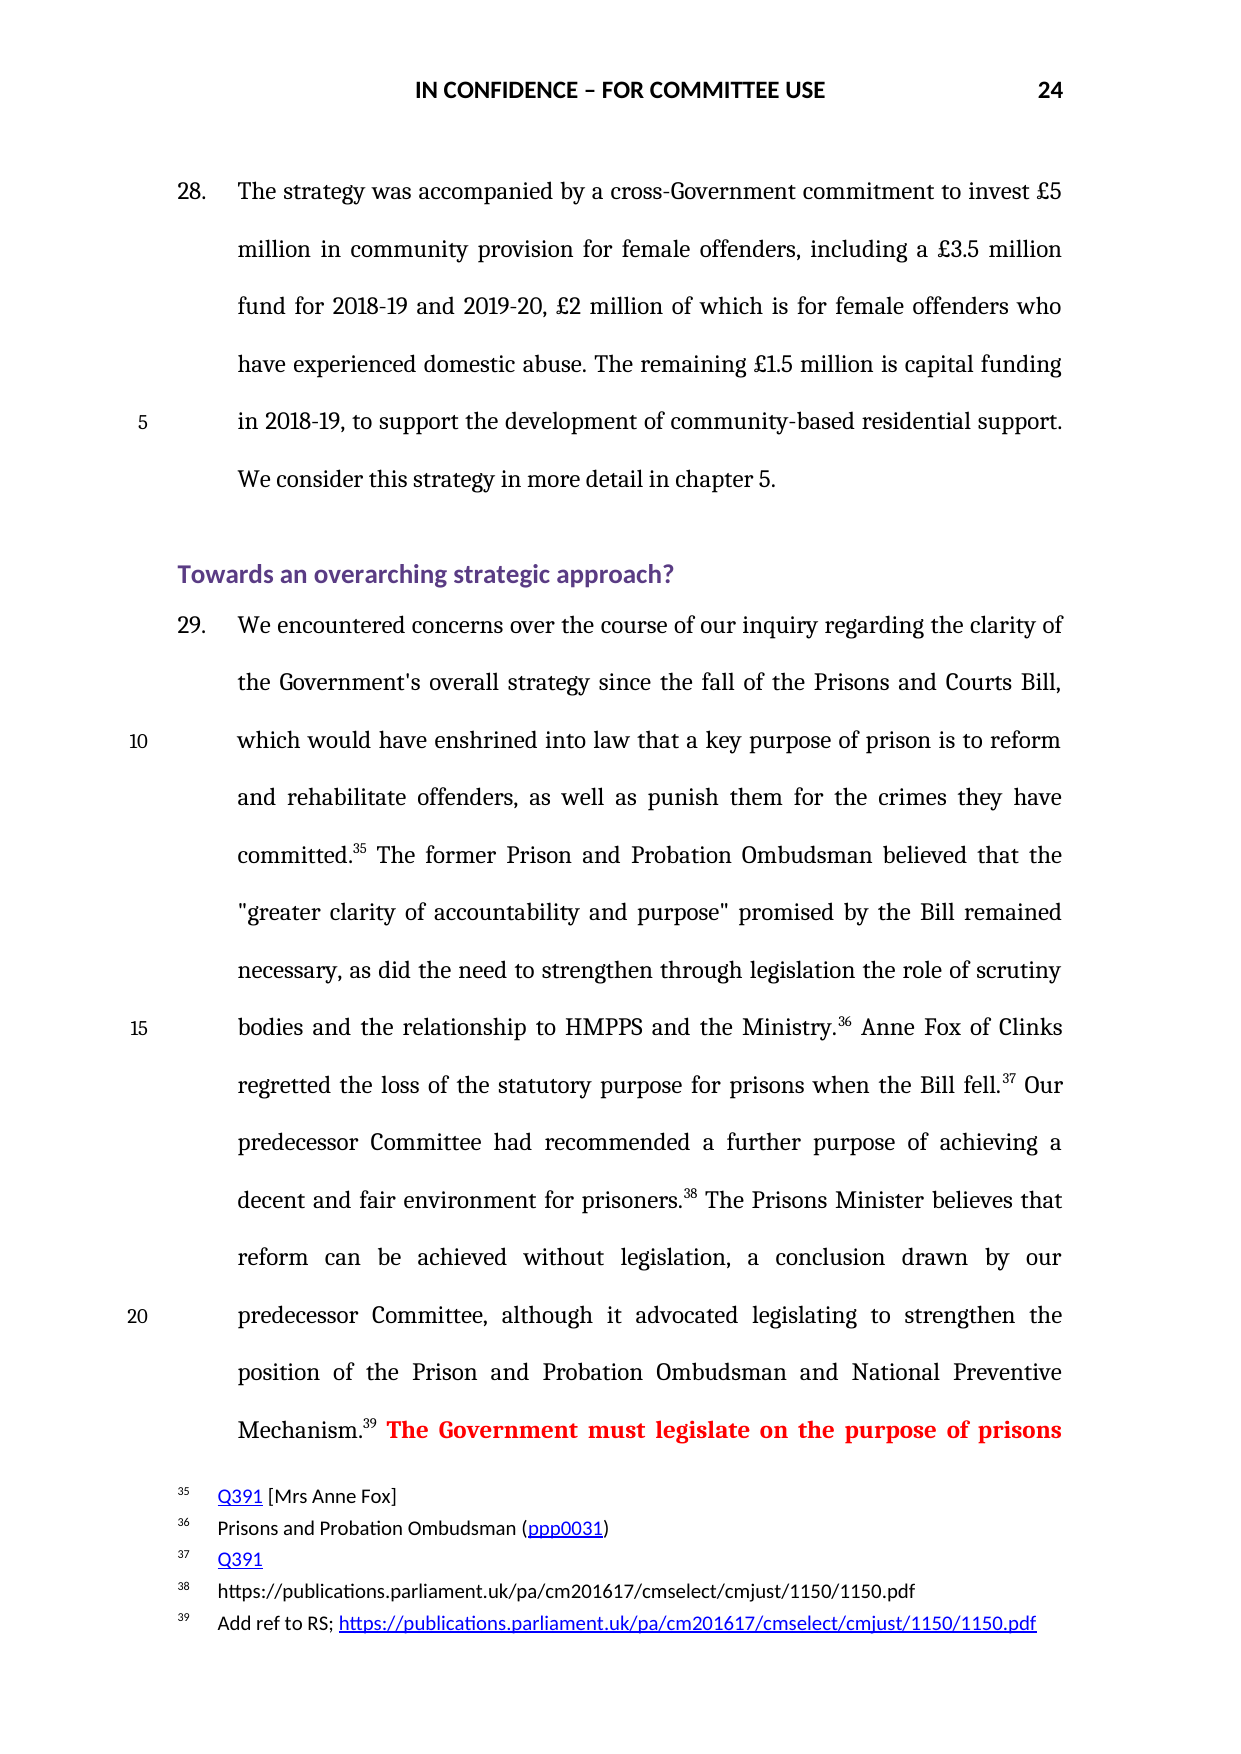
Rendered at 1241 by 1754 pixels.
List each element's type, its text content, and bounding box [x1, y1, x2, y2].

subtitle Towards an overarching strategic approach? [177, 560, 1063, 590]
text The strategy was accompanied by a cross-Government commitment to invest £5 million in community provision for female offenders, including a £3.5 million fund for 2018-19 and 2019-20, £2 million of which is for female offenders who have experienced domestic abuse. The remaining £1.5 million is capital funding in 2018-19, to support the development of community-based residential support. We consider this strategy in more detail in chapter 5. [177, 177, 1063, 493]
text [177, 611, 1063, 1444]
